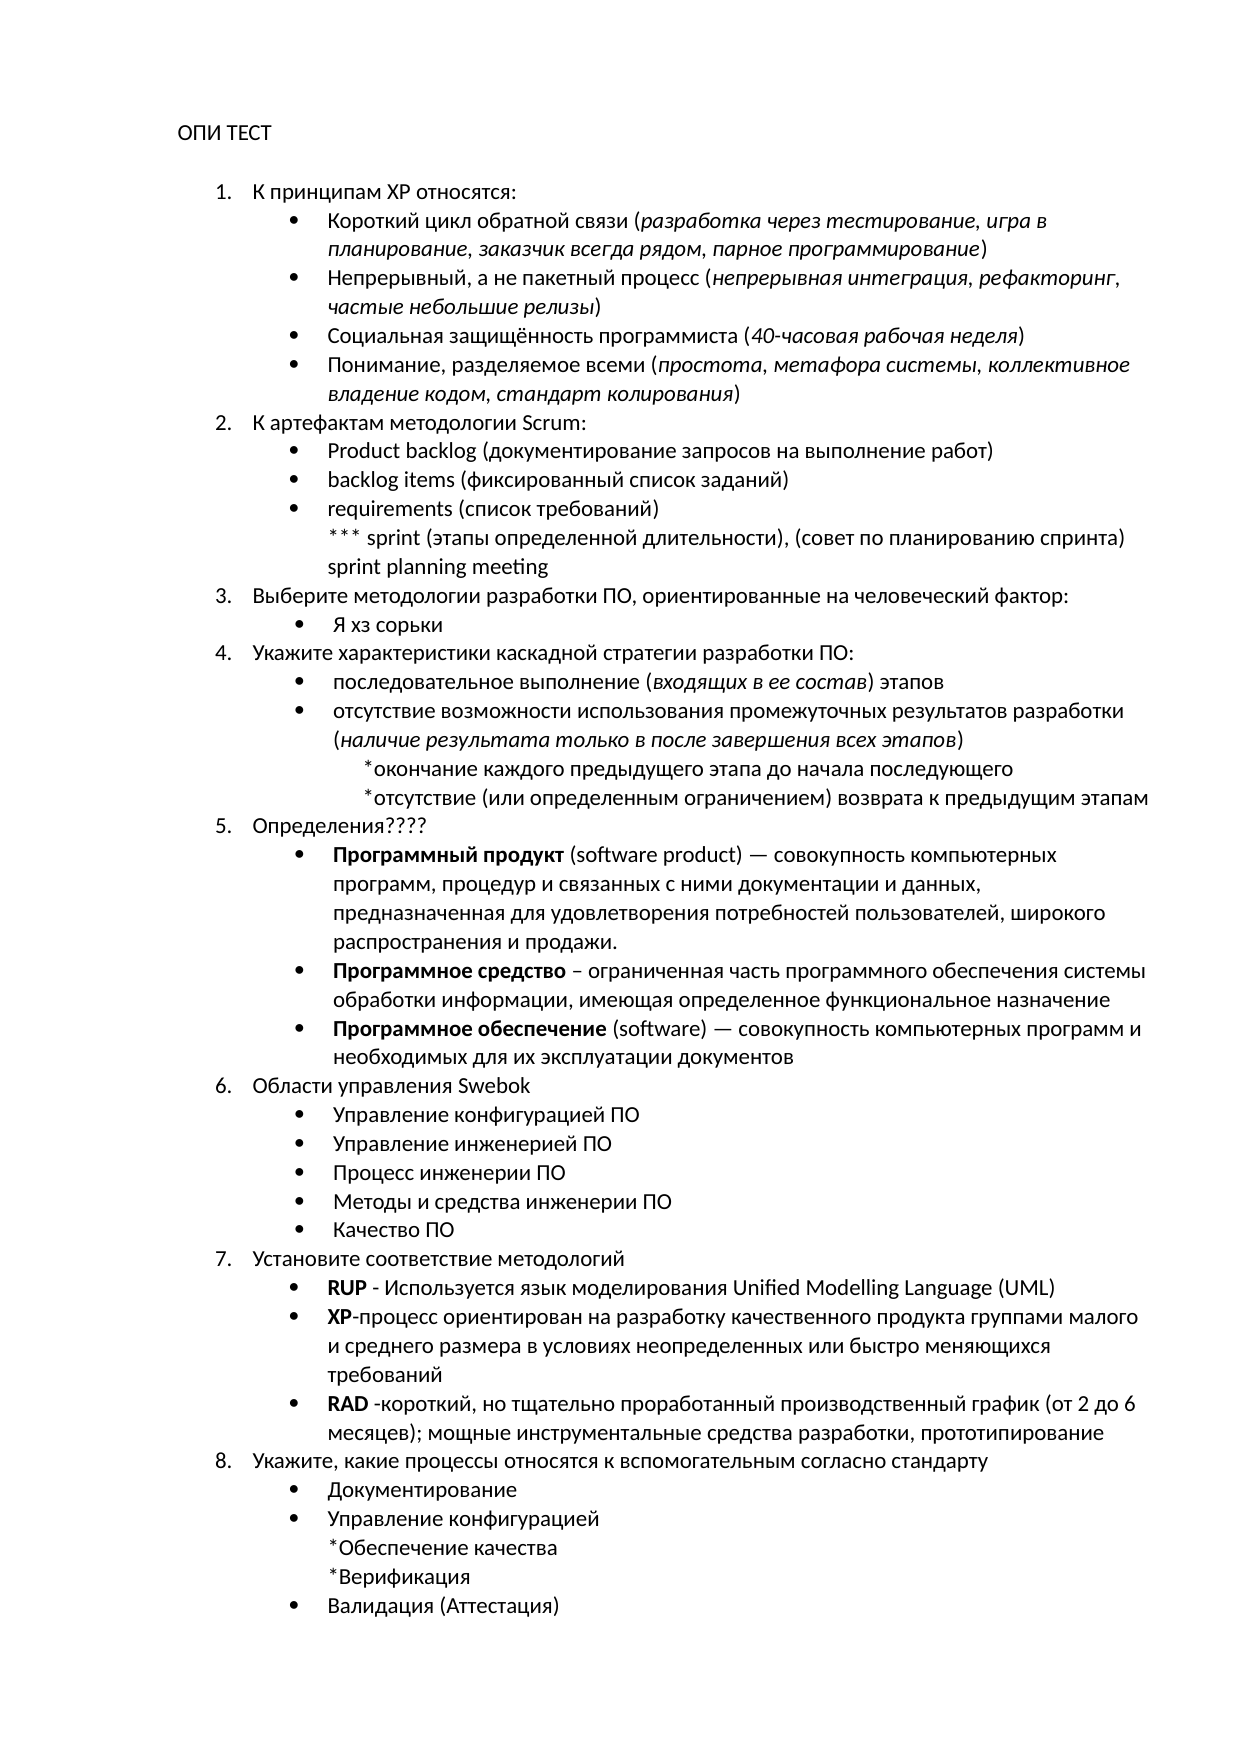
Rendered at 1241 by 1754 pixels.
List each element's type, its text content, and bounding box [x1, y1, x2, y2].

list Управление конфигурацией ПО [295, 1100, 1152, 1128]
list Программный продукт (software product) — совокупность компьютерных программ, процедур и связанных с ними документации и данных, предназначенная для удовлетворения потребностей пользователей, широкого распространения и продажи. [295, 841, 1152, 955]
list последовательное выполнение (входящих в ее состав) этапов [295, 667, 1152, 695]
list Качество ПО [295, 1216, 1152, 1244]
list Области управления Swebok [215, 1071, 1152, 1099]
list Определения???? [215, 812, 1152, 840]
list *** sprint (этапы определенной длительности), (совет по планированию спринта) sprint planning meeting [327, 523, 1152, 580]
list Управление конфигурацией [290, 1504, 1152, 1532]
list Product backlog (документирование запросов на выполнение работ) [290, 437, 1152, 464]
list Укажите характеристики каскадной стратегии разработки ПО: [215, 638, 1152, 667]
list отсутствие возможности использования промежуточных результатов разработки (наличие результата только в после завершения всех этапов) [295, 696, 1152, 753]
list XP-процесс ориентирован на разработку качественного продукта группами малого и среднего размера в условиях неопределенных или быстро меняющихся требований [290, 1302, 1152, 1388]
list *Обеспечение качества [327, 1533, 1152, 1561]
list Валидация (Аттестация) [290, 1591, 1152, 1619]
list Установите соответствие методологий [215, 1244, 1152, 1272]
list Короткий цикл обратной связи (разработка через тестирование, игра в планирование, заказчик всегда рядом, парное программирование) [290, 206, 1152, 263]
list Документирование [290, 1475, 1152, 1503]
list RUP - Используется язык моделирования Unified Modelling Language (UML) [290, 1273, 1152, 1301]
list Непрерывный, а не пакетный процесс (непрерывная интеграция, рефакторинг, частые небольшие релизы) [290, 263, 1152, 320]
list Программное средство – ограниченная часть программного обеспечения системы обработки информации, имеющая определенное функциональное назначение [295, 956, 1152, 1013]
list Я хз сорьки [295, 610, 1152, 638]
list Программное обеспечение (software) — совокупность компьютерных программ и необходимых для их эксплуатации документов [295, 1014, 1152, 1071]
list Выберите методологии разработки ПО, ориентированные на человеческий фактор: [215, 581, 1152, 609]
list backlog items (фиксированный список заданий) [290, 465, 1152, 493]
list К артефактам методологии Scrum: [215, 408, 1152, 436]
list RAD -короткий, но тщательно проработанный производственный график (от 2 до 6 месяцев); мощные инструментальные средства разработки, прототипирование [290, 1389, 1152, 1446]
list Управление инженерией ПО [295, 1129, 1152, 1157]
list Социальная защищённость программиста (40-часовая рабочая неделя) [290, 321, 1152, 349]
list Процесс инженерии ПО [295, 1158, 1152, 1186]
list *отсутствие (или определенным ограничением) возврата к предыдущим этапам [362, 783, 1152, 811]
list Укажите, какие процессы относятся к вспомогательным согласно стандарту [215, 1446, 1152, 1474]
text ОПИ ТЕСТ [177, 118, 1152, 146]
list Понимание, разделяемое всеми (простота, метафора системы, коллективное владение кодом, стандарт колирования) [290, 350, 1152, 407]
list *окончание каждого предыдущего этапа до начала последующего [362, 754, 1152, 782]
list Методы и средства инженерии ПО [295, 1187, 1152, 1215]
list requirements (список требований) [290, 494, 1152, 522]
list К принципам XP относятся: [215, 177, 1152, 205]
list *Верификация [327, 1562, 1152, 1590]
